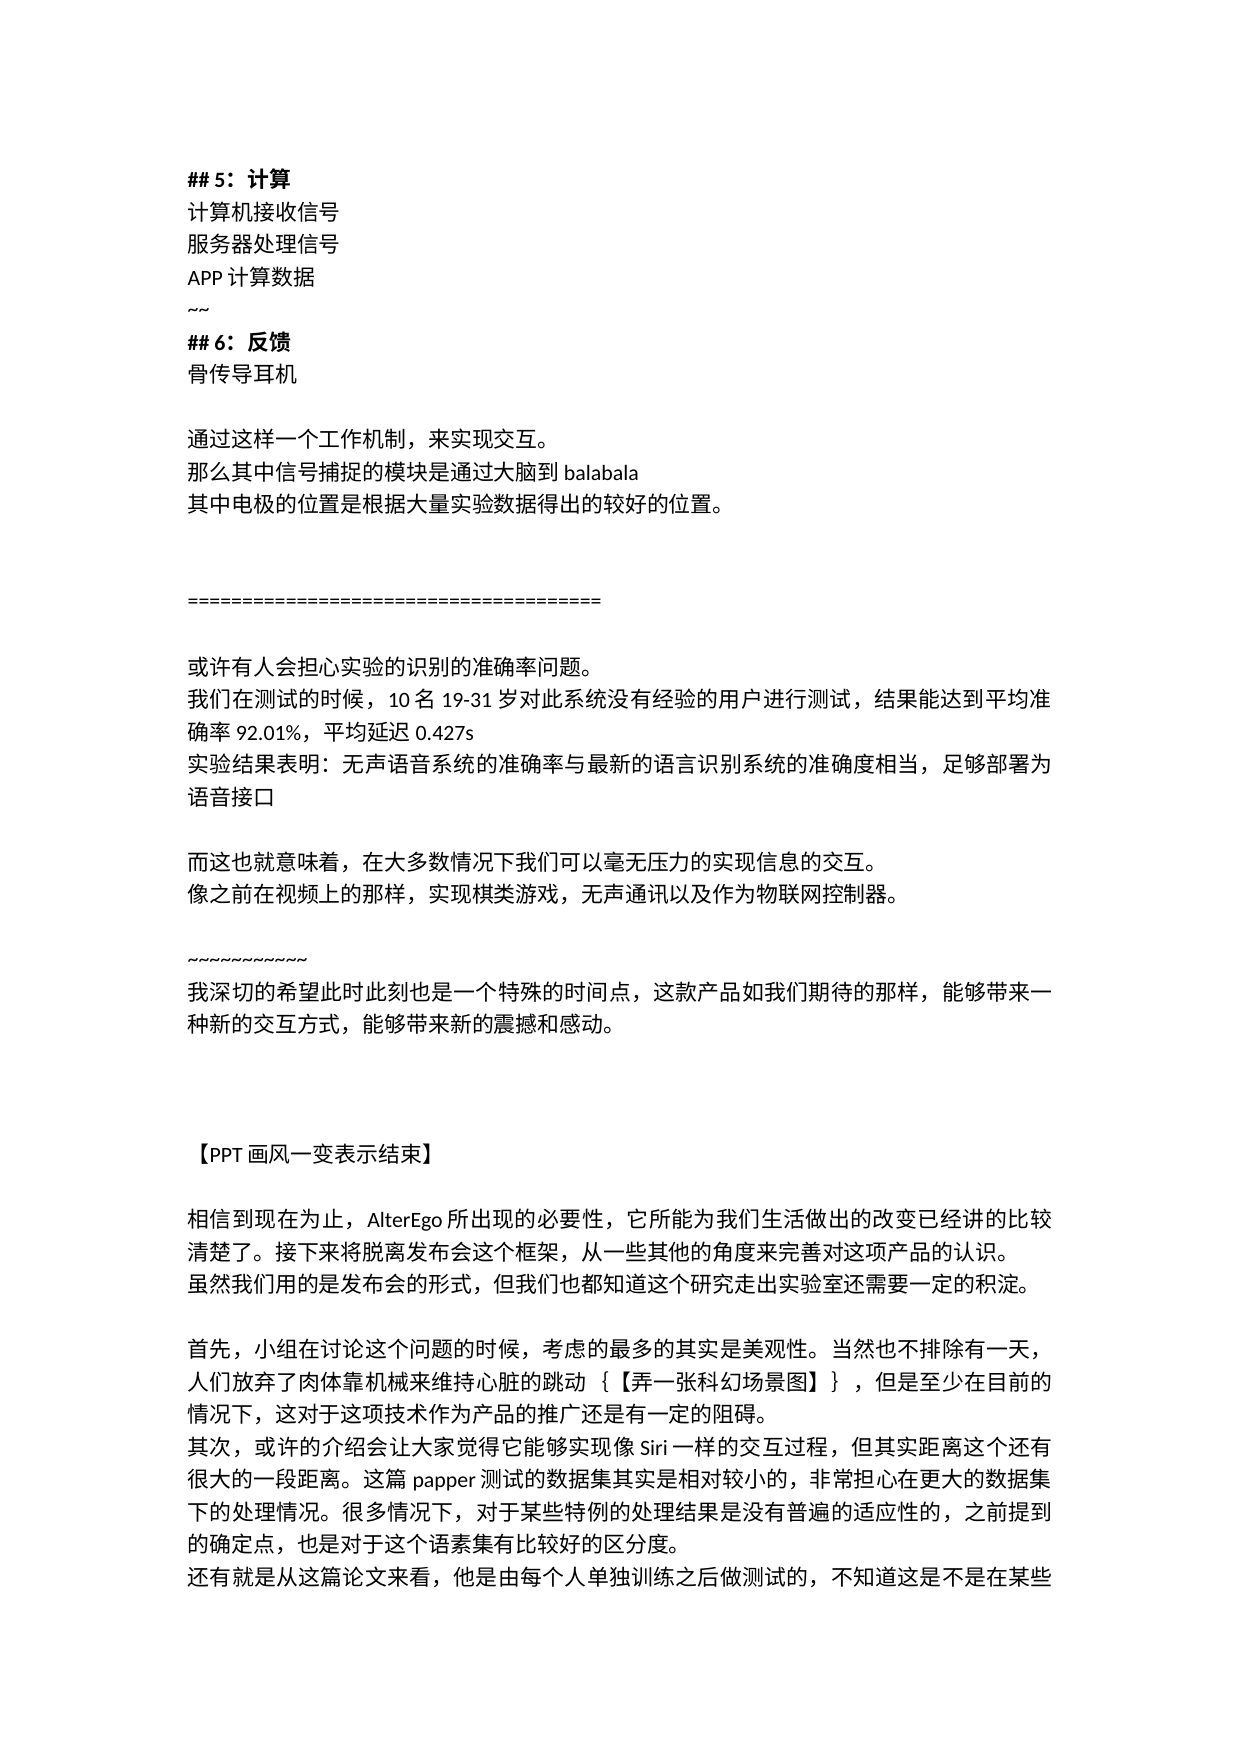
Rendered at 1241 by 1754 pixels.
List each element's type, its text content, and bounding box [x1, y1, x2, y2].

text 实验结果表明：无声语音系统的准确率与最新的语言识别系统的准确度相当，足够部署为语音接口 [187, 747, 1053, 812]
text ## 6：反馈 [187, 324, 1053, 357]
text 或许有人会担心实验的识别的准确率问题。 [187, 649, 1053, 682]
text 我们在测试的时候，10名19-31岁对此系统没有经验的用户进行测试，结果能达到平均准确率92.01%，平均延迟 0.427s [187, 682, 1053, 747]
text ## 5：计算 [187, 162, 1053, 194]
text ====================================== [187, 584, 1053, 617]
text 【PPT画风一变表示结束】 [187, 1137, 1053, 1169]
text 其次，或许的介绍会让大家觉得它能够实现像Siri一样的交互过程，但其实距离这个还有很大的一段距离。这篇papper测试的数据集其实是相对较小的，非常担心在更大的数据集下的处理情况。很多情况下，对于某些特例的处理结果是没有普遍的适应性的，之前提到的确定点，也是对于这个语素集有比较好的区分度。 [187, 1429, 1053, 1559]
text 虽然我们用的是发布会的形式，但我们也都知道这个研究走出实验室还需要一定的积淀。 [187, 1267, 1053, 1299]
text 通过这样一个工作机制，来实现交互。 [187, 422, 1053, 454]
text ~~~~~~~~~~~ [187, 942, 1053, 974]
text 计算机接收信号 [187, 194, 1053, 227]
text 我深切的希望此时此刻也是一个特殊的时间点，这款产品如我们期待的那样，能够带来一种新的交互方式，能够带来新的震撼和感动。 [187, 974, 1053, 1039]
text 那么其中信号捕捉的模块是通过大脑到balabala [187, 454, 1053, 487]
text 而这也就意味着，在大多数情况下我们可以毫无压力的实现信息的交互。 [187, 844, 1053, 877]
text 服务器处理信号 [187, 227, 1053, 259]
text 首先，小组在讨论这个问题的时候，考虑的最多的其实是美观性。当然也不排除有一天，人们放弃了肉体靠机械来维持心脏的跳动｛【弄一张科幻场景图】｝，但是至少在目前的情况下，这对于这项技术作为产品的推广还是有一定的阻碍。 [187, 1332, 1053, 1429]
text APP计算数据 [187, 259, 1053, 292]
text 相信到现在为止，AlterEgo所出现的必要性，它所能为我们生活做出的改变已经讲的比较清楚了。接下来将脱离发布会这个框架，从一些其他的角度来完善对这项产品的认识。 [187, 1202, 1053, 1267]
text 还有就是从这篇论文来看，他是由每个人单独训练之后做测试的，不知道这是不是在某些方面说明没有一个普适的模型。如果用户使用的时候还需要大量的初始数据，那么对于这项产品的推广是非常不利的。 [187, 1559, 1053, 1592]
text 像之前在视频上的那样，实现棋类游戏，无声通讯以及作为物联网控制器。 [187, 877, 1053, 909]
text ~~ [187, 292, 1053, 324]
text 其中电极的位置是根据大量实验数据得出的较好的位置。 [187, 487, 1053, 519]
text 骨传导耳机 [187, 357, 1053, 389]
